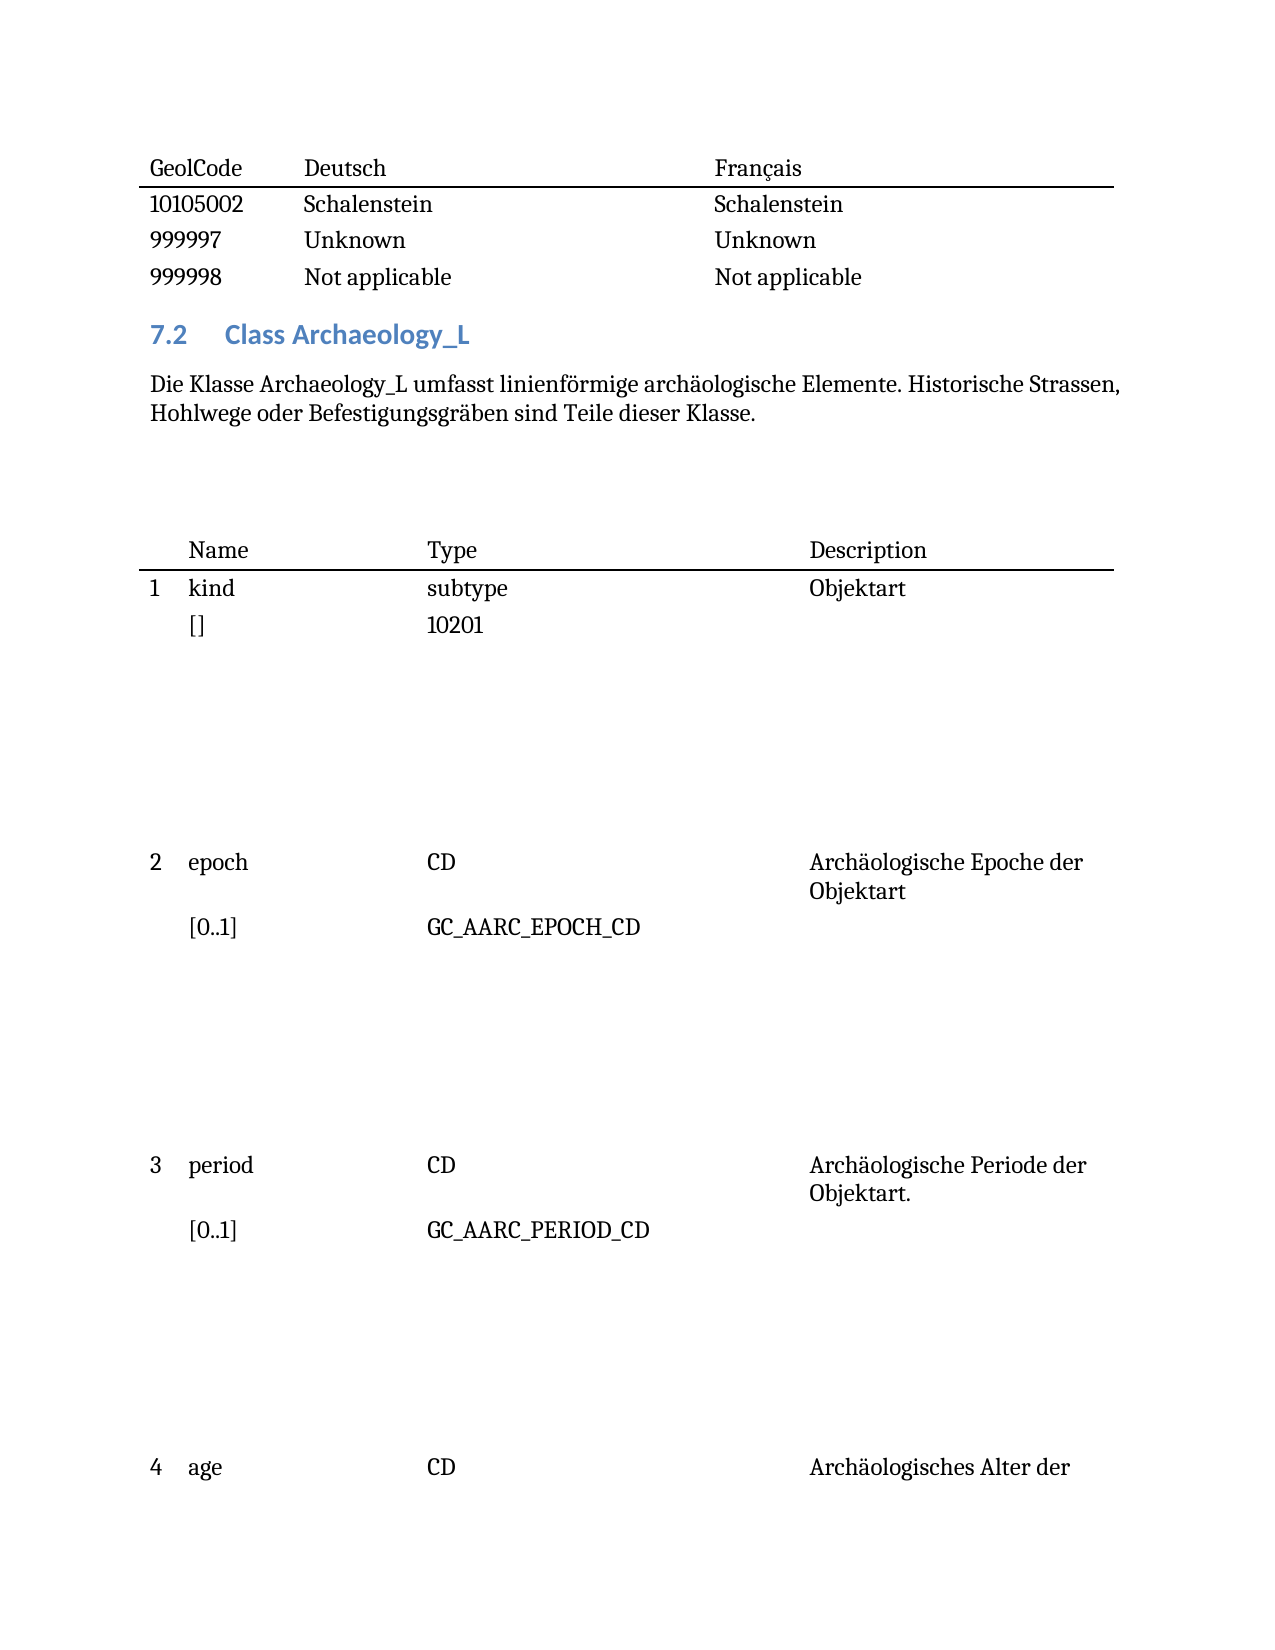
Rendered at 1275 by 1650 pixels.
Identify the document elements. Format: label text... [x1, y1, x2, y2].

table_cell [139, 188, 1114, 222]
text Die Klasse Archaeology_L umfasst linienförmige archäologische Elemente. Historische Strassen, Hohlwege oder Befestigungsgräben sind Teile dieser Klasse. [150, 370, 1125, 428]
subtitle 7.2 Class Archaeology_L [150, 316, 1125, 351]
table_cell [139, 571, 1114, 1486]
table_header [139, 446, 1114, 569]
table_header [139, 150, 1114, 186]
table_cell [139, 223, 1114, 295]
